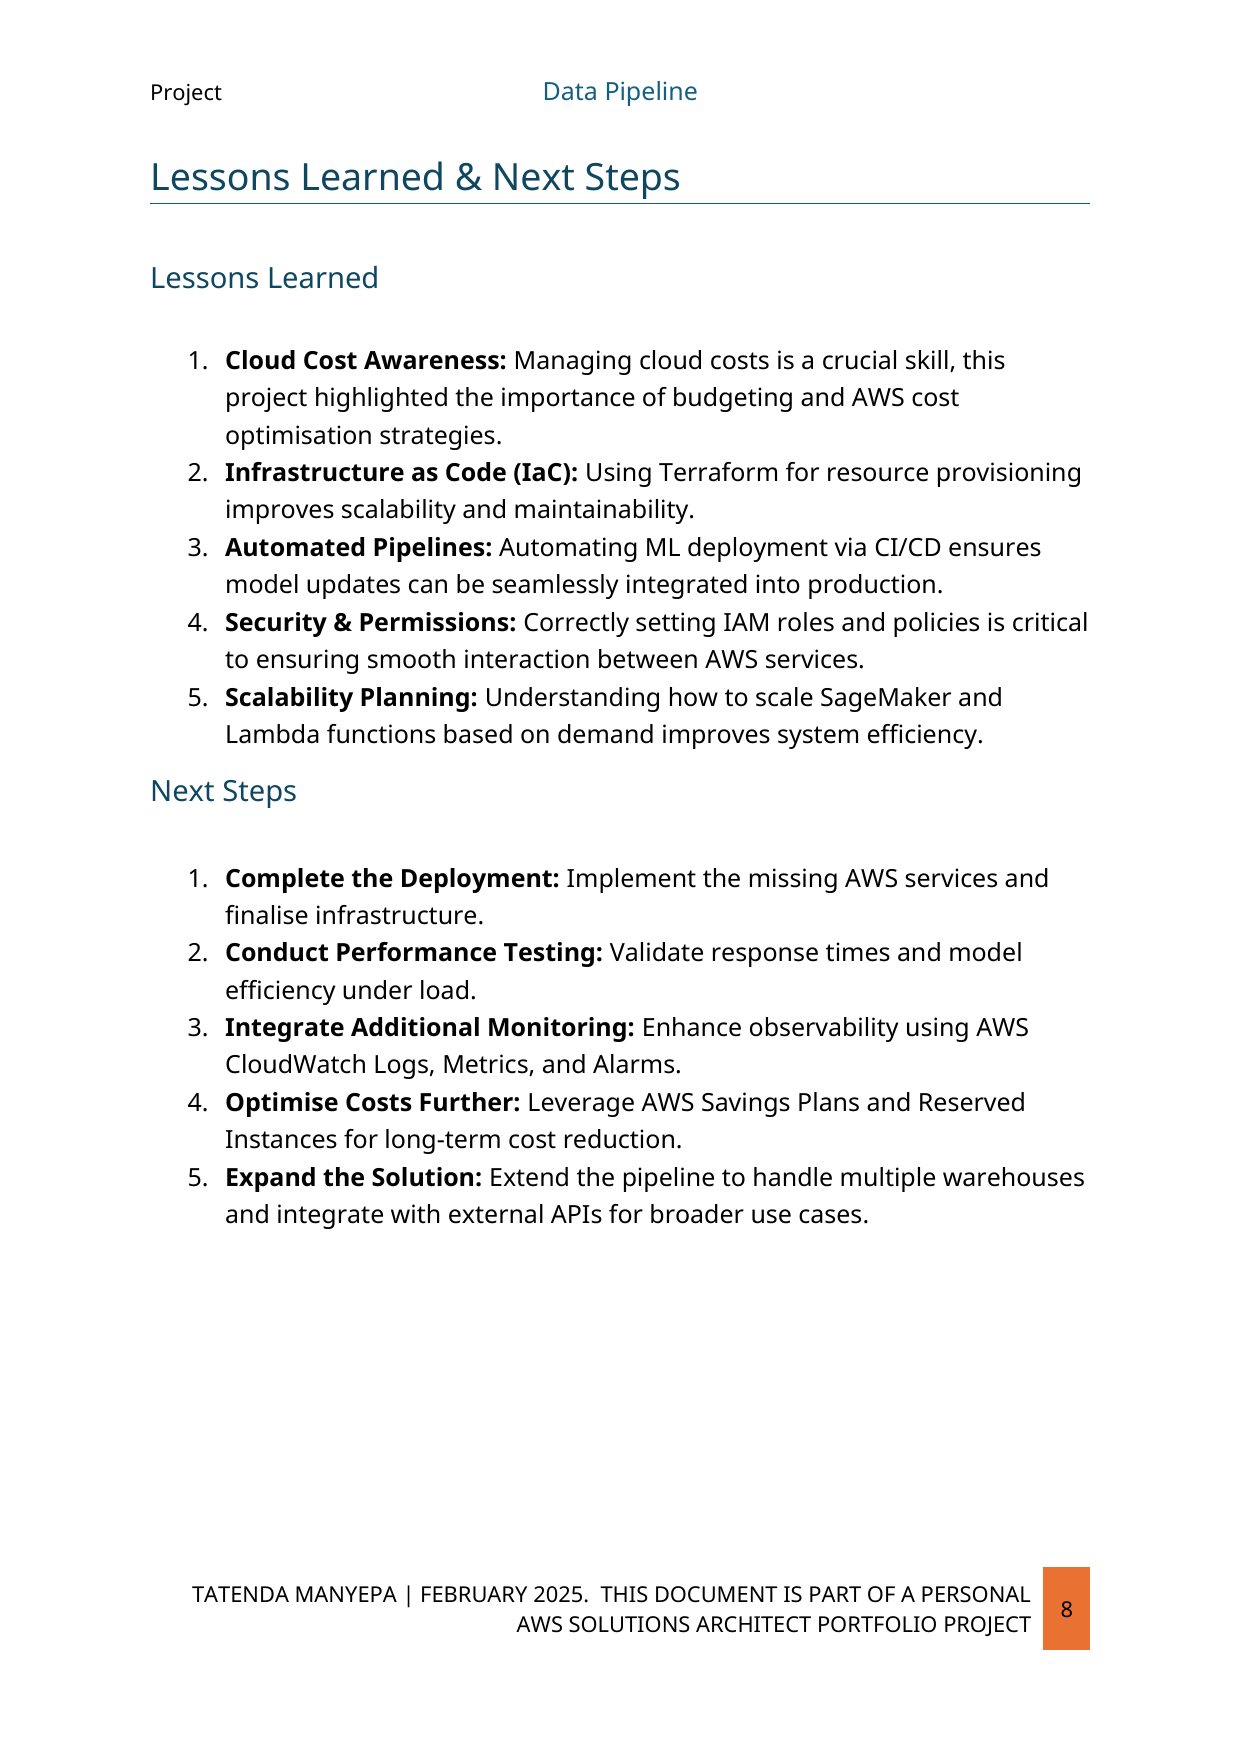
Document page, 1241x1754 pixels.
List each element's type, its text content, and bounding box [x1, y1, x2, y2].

list Cloud Cost Awareness: Managing cloud costs is a crucial skill, this project highlighted the importance of budgeting and AWS cost optimisation strategies. [187, 343, 1090, 451]
list Complete the Deployment: Implement the missing AWS services and finalise infrastructure. [187, 860, 1090, 932]
list Optimise Costs Further: Leverage AWS Savings Plans and Reserved Instances for long-term cost reduction. [187, 1084, 1090, 1156]
list Conduct Performance Testing: Validate response times and model efficiency under load. [187, 935, 1090, 1006]
list Security & Permissions: Correctly setting IAM roles and policies is critical to ensuring smooth interaction between AWS services. [187, 604, 1090, 676]
list Integrate Additional Monitoring: Enhance observability using AWS CloudWatch Logs, Metrics, and Alarms. [187, 1010, 1090, 1081]
subtitle Next Steps [150, 771, 1090, 810]
list Automated Pipelines: Automating ML deployment via CI/CD ensures model updates can be seamlessly integrated into production. [187, 529, 1090, 601]
subtitle Lessons Learned [150, 258, 1090, 297]
list Infrastructure as Code (IaC): Using Terraform for resource provisioning improves scalability and maintainability. [187, 455, 1090, 526]
list Scalability Planning: Understanding how to scale SageMaker and Lambda functions based on demand improves system efficiency. [187, 679, 1090, 751]
list Expand the Solution: Extend the pipeline to handle multiple warehouses and integrate with external APIs for broader use cases. [187, 1159, 1090, 1231]
subtitle Lessons Learned & Next Steps [150, 150, 1090, 203]
